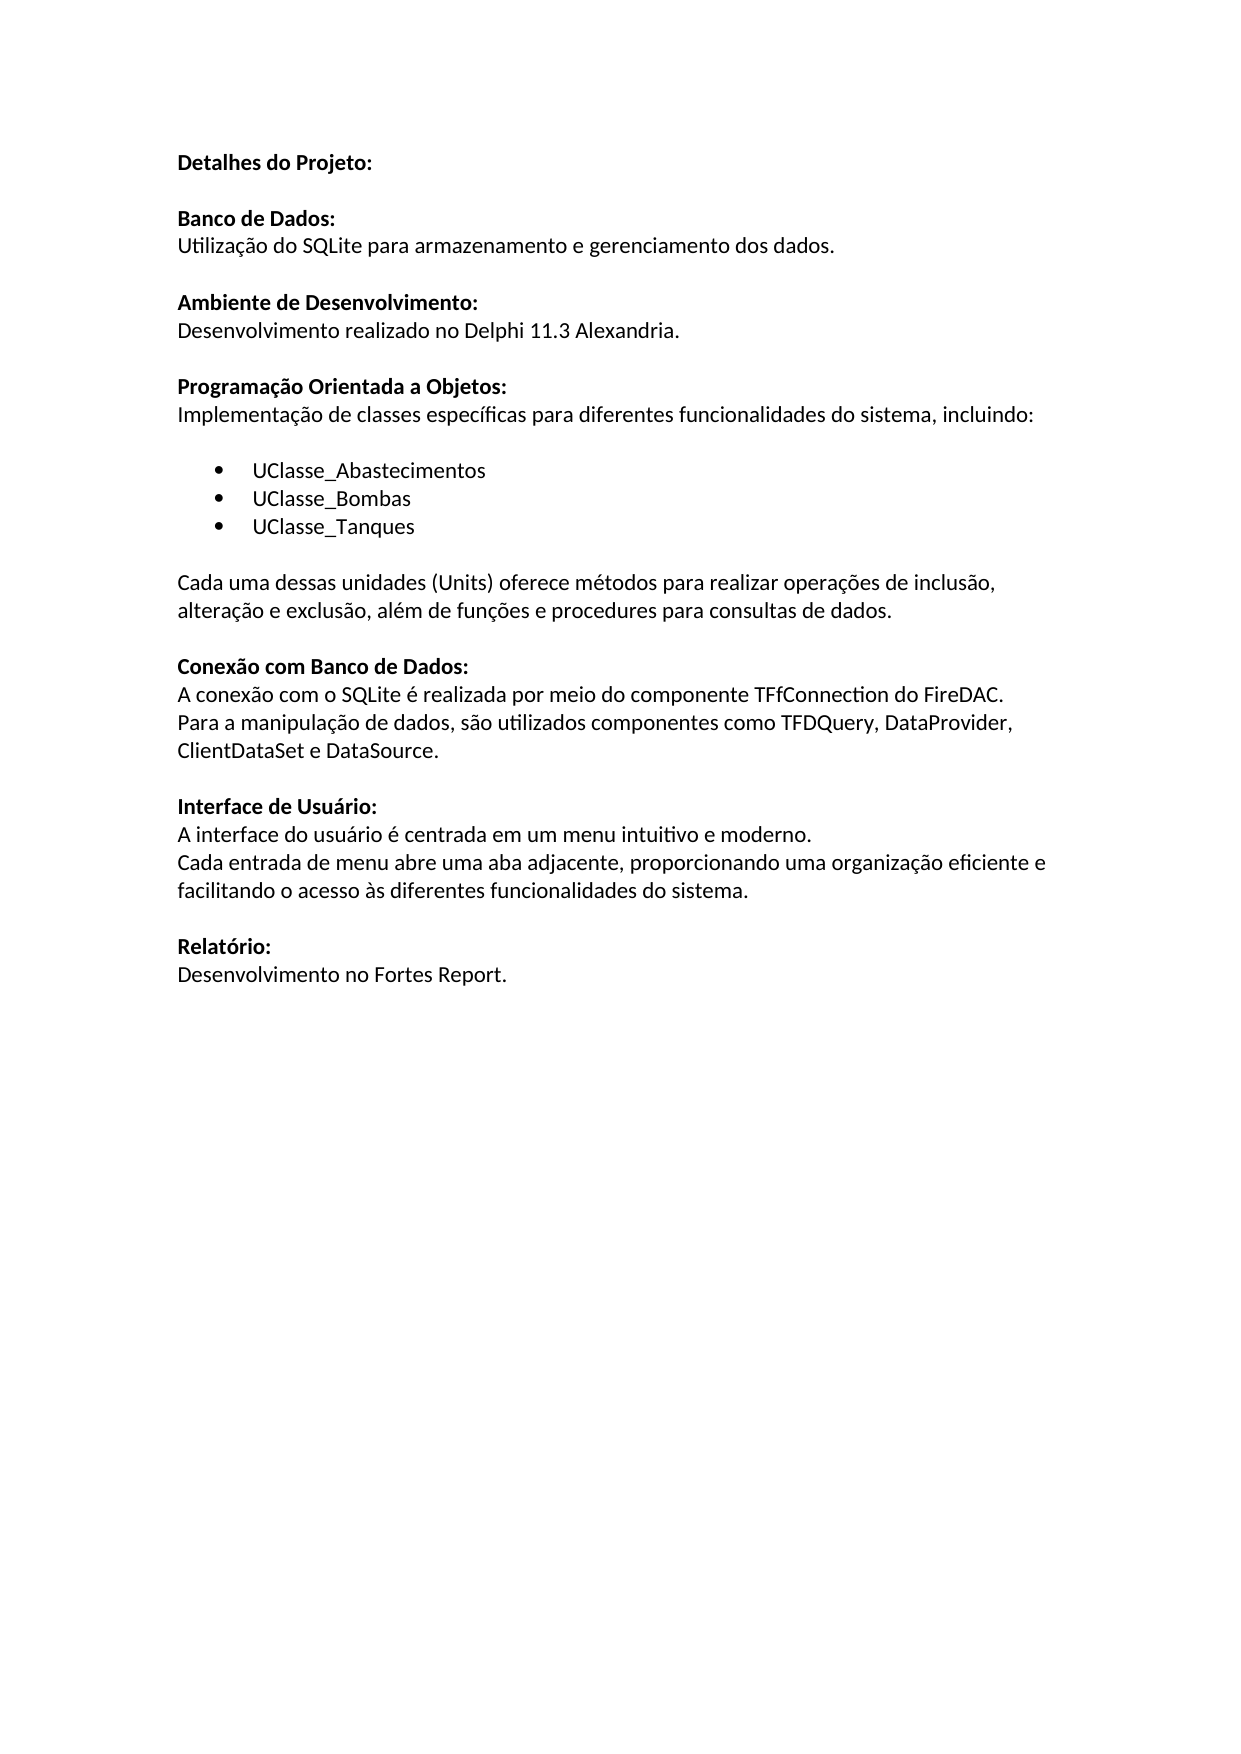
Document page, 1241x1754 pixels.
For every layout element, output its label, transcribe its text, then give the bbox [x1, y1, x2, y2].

text A interface do usuário é centrada em um menu intuitivo e moderno. [177, 820, 1063, 848]
text Programação Orientada a Objetos: [177, 372, 1063, 400]
text Utilização do SQLite para armazenamento e gerenciamento dos dados. [177, 232, 1063, 260]
text Detalhes do Projeto: [177, 148, 1063, 176]
text Interface de Usuário: [177, 792, 1063, 820]
text Cada uma dessas unidades (Units) oferece métodos para realizar operações de inclusão, alteração e exclusão, além de funções e procedures para consultas de dados. [177, 568, 1063, 624]
text Conexão com Banco de Dados: [177, 652, 1063, 680]
list UClasse_Tanques [215, 512, 1063, 540]
text Relatório: [177, 932, 1063, 960]
list UClasse_Abastecimentos [215, 456, 1063, 484]
text Cada entrada de menu abre uma aba adjacente, proporcionando uma organização eficiente e facilitando o acesso às diferentes funcionalidades do sistema. [177, 848, 1063, 904]
text A conexão com o SQLite é realizada por meio do componente TFfConnection do FireDAC. [177, 680, 1063, 708]
text Desenvolvimento no Fortes Report. [177, 960, 1063, 988]
text Desenvolvimento realizado no Delphi 11.3 Alexandria. [177, 316, 1063, 344]
text Para a manipulação de dados, são utilizados componentes como TFDQuery, DataProvider, ClientDataSet e DataSource. [177, 708, 1063, 764]
list UClasse_Bombas [215, 484, 1063, 512]
text Ambiente de Desenvolvimento: [177, 288, 1063, 316]
text Implementação de classes específicas para diferentes funcionalidades do sistema, incluindo: [177, 400, 1063, 428]
text Banco de Dados: [177, 204, 1063, 232]
